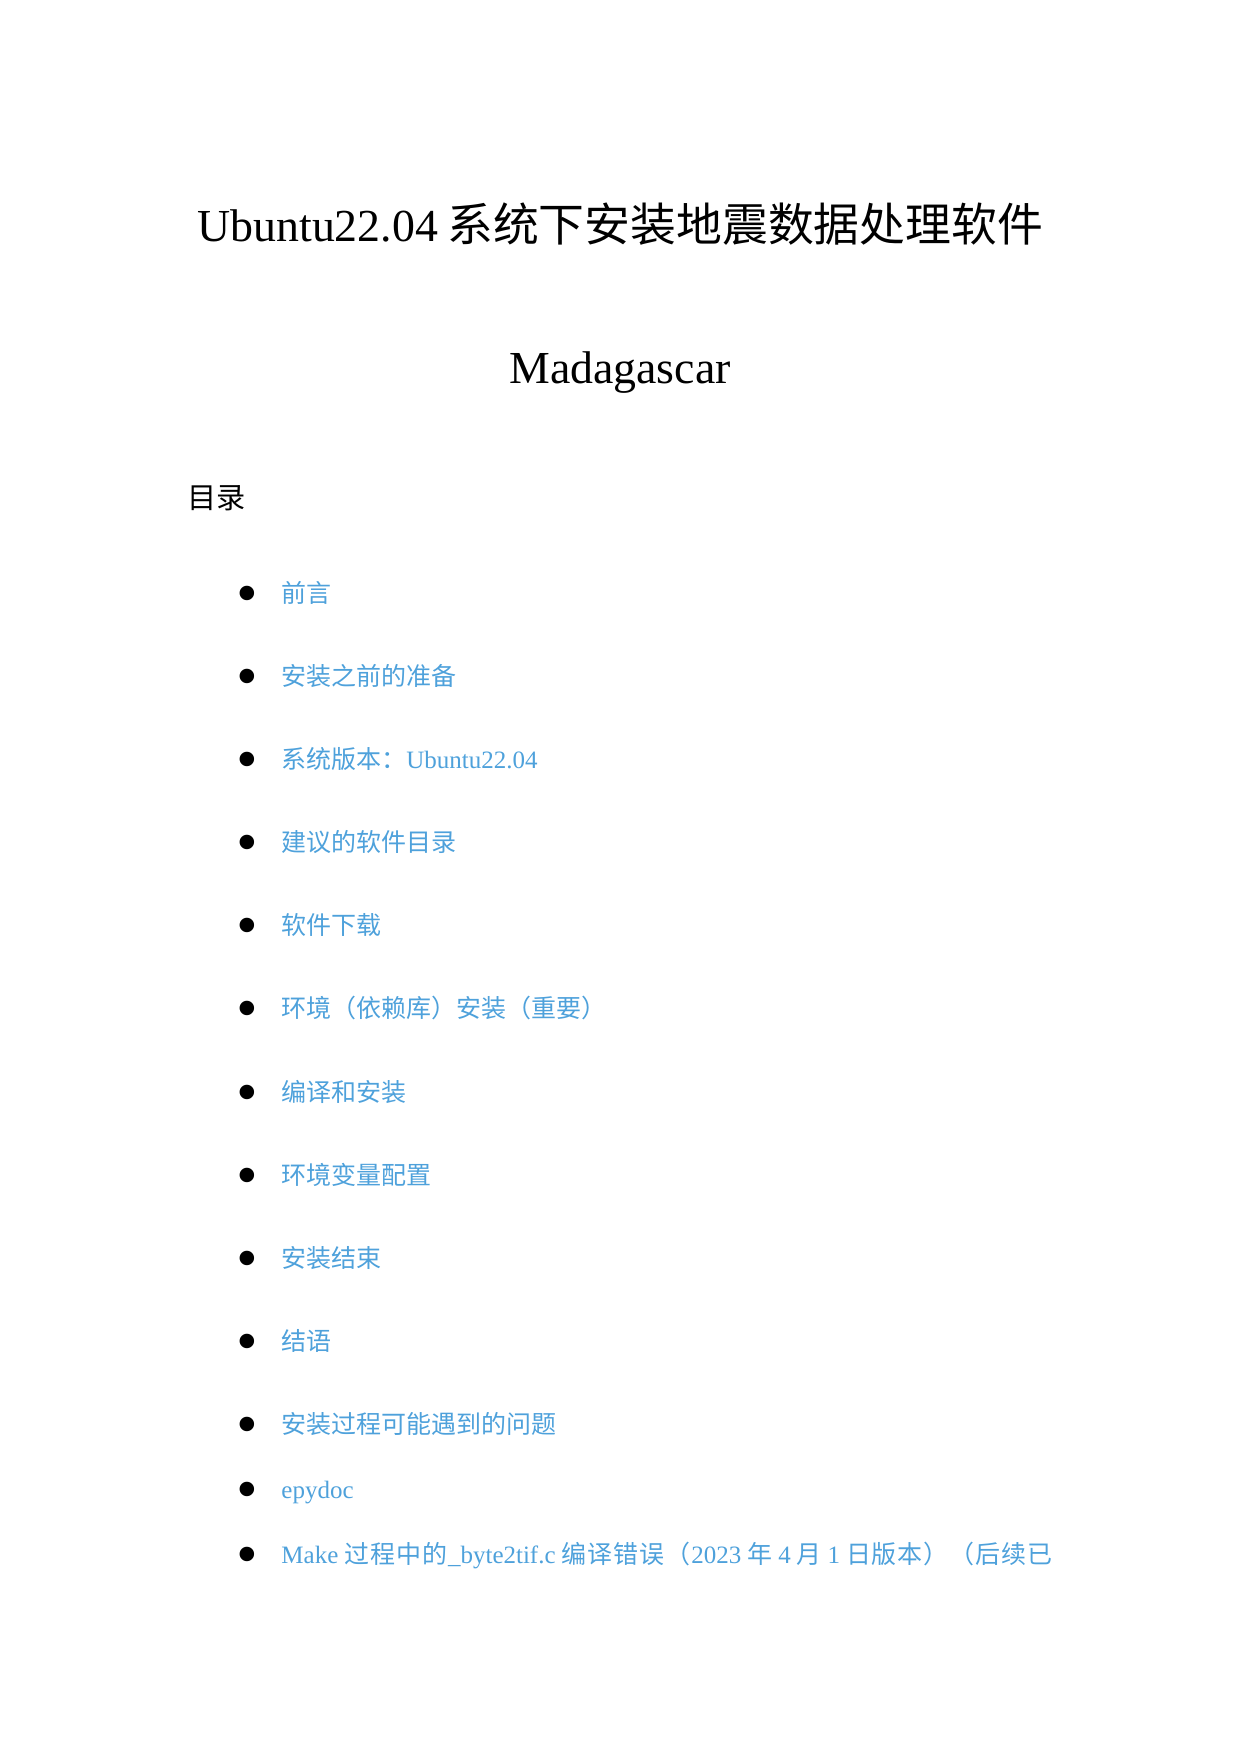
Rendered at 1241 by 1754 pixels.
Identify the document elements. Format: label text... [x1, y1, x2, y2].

list 软件下载 [237, 891, 1053, 956]
subtitle 目录 [187, 463, 1053, 528]
list 环境变量配置 [237, 1141, 1053, 1206]
list 环境（依赖库）安装（重要） [237, 974, 1053, 1039]
list 结语 [237, 1307, 1053, 1372]
list 前言 [237, 559, 1053, 624]
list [237, 1520, 1053, 1585]
list 安装之前的准备 [237, 642, 1053, 707]
subtitle Ubuntu22.04系统下安装地震数据处理软件Madagascar [187, 172, 1053, 400]
list 建议的软件目录 [237, 808, 1053, 873]
list 系统版本：Ubuntu22.04 [237, 725, 1053, 790]
list 安装结束 [237, 1224, 1053, 1289]
list 安装过程可能遇到的问题 [237, 1390, 1053, 1455]
list epydoc [237, 1473, 1053, 1506]
list 编译和安装 [237, 1058, 1053, 1123]
